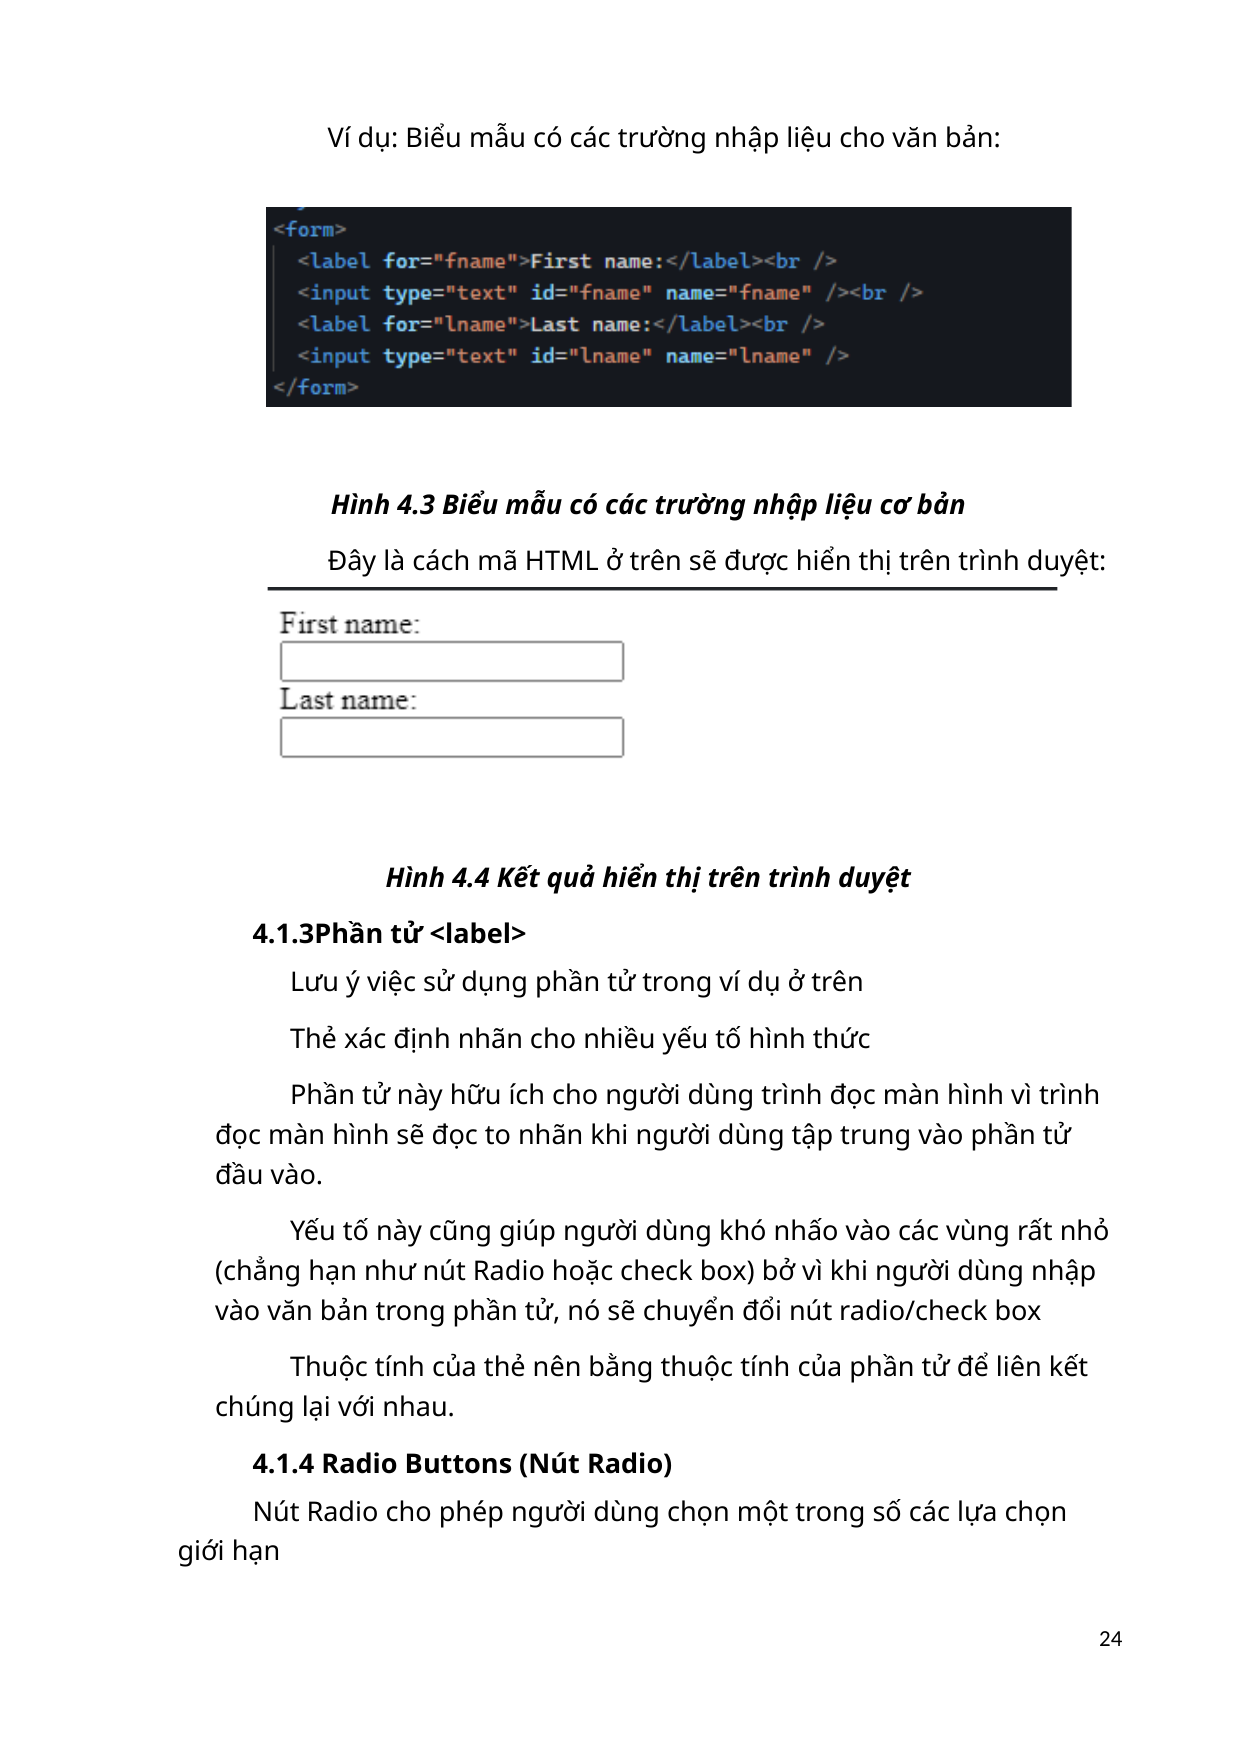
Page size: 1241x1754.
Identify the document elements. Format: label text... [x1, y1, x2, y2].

text Hình 4.3 Biểu mẫu có các trường nhập liệu cơ bản [177, 485, 1122, 522]
text Lưu ý việc sử dụng phần tử trong ví dụ ở trên [215, 963, 1122, 1000]
subtitle 4.1.4 Radio Buttons (Nút Radio) [177, 1444, 1122, 1481]
text Phần tử này hữu ích cho người dùng trình đọc màn hình vì trình đọc màn hình sẽ đọc to nhãn khi người dùng tập trung vào phần tử đầu vào. [215, 1076, 1122, 1192]
picture [267, 587, 1058, 836]
text Thẻ xác định nhãn cho nhiều yếu tố hình thức [215, 1019, 1122, 1056]
picture [266, 207, 1072, 407]
subtitle 4.1.3Phần tử <label> [177, 915, 1122, 952]
text Ví dụ: Biểu mẫu có các trường nhập liệu cho văn bản: [177, 118, 1122, 155]
text Yếu tố này cũng giúp người dùng khó nhấo vào các vùng rất nhỏ (chẳng hạn như nút Radio hoặc check box) bở vì khi người dùng nhập vào văn bản trong phần tử, nó sẽ chuyển đổi nút radio/check box [215, 1212, 1122, 1328]
text Nút Radio cho phép người dùng chọn một trong số các lựa chọn giới hạn [177, 1492, 1122, 1569]
text Thuộc tính của thẻ nên bằng thuộc tính của phần tử để liên kết chúng lại với nhau. [215, 1348, 1122, 1424]
text Đây là cách mã HTML ở trên sẽ được hiển thị trên trình duyệt: [177, 542, 1122, 579]
